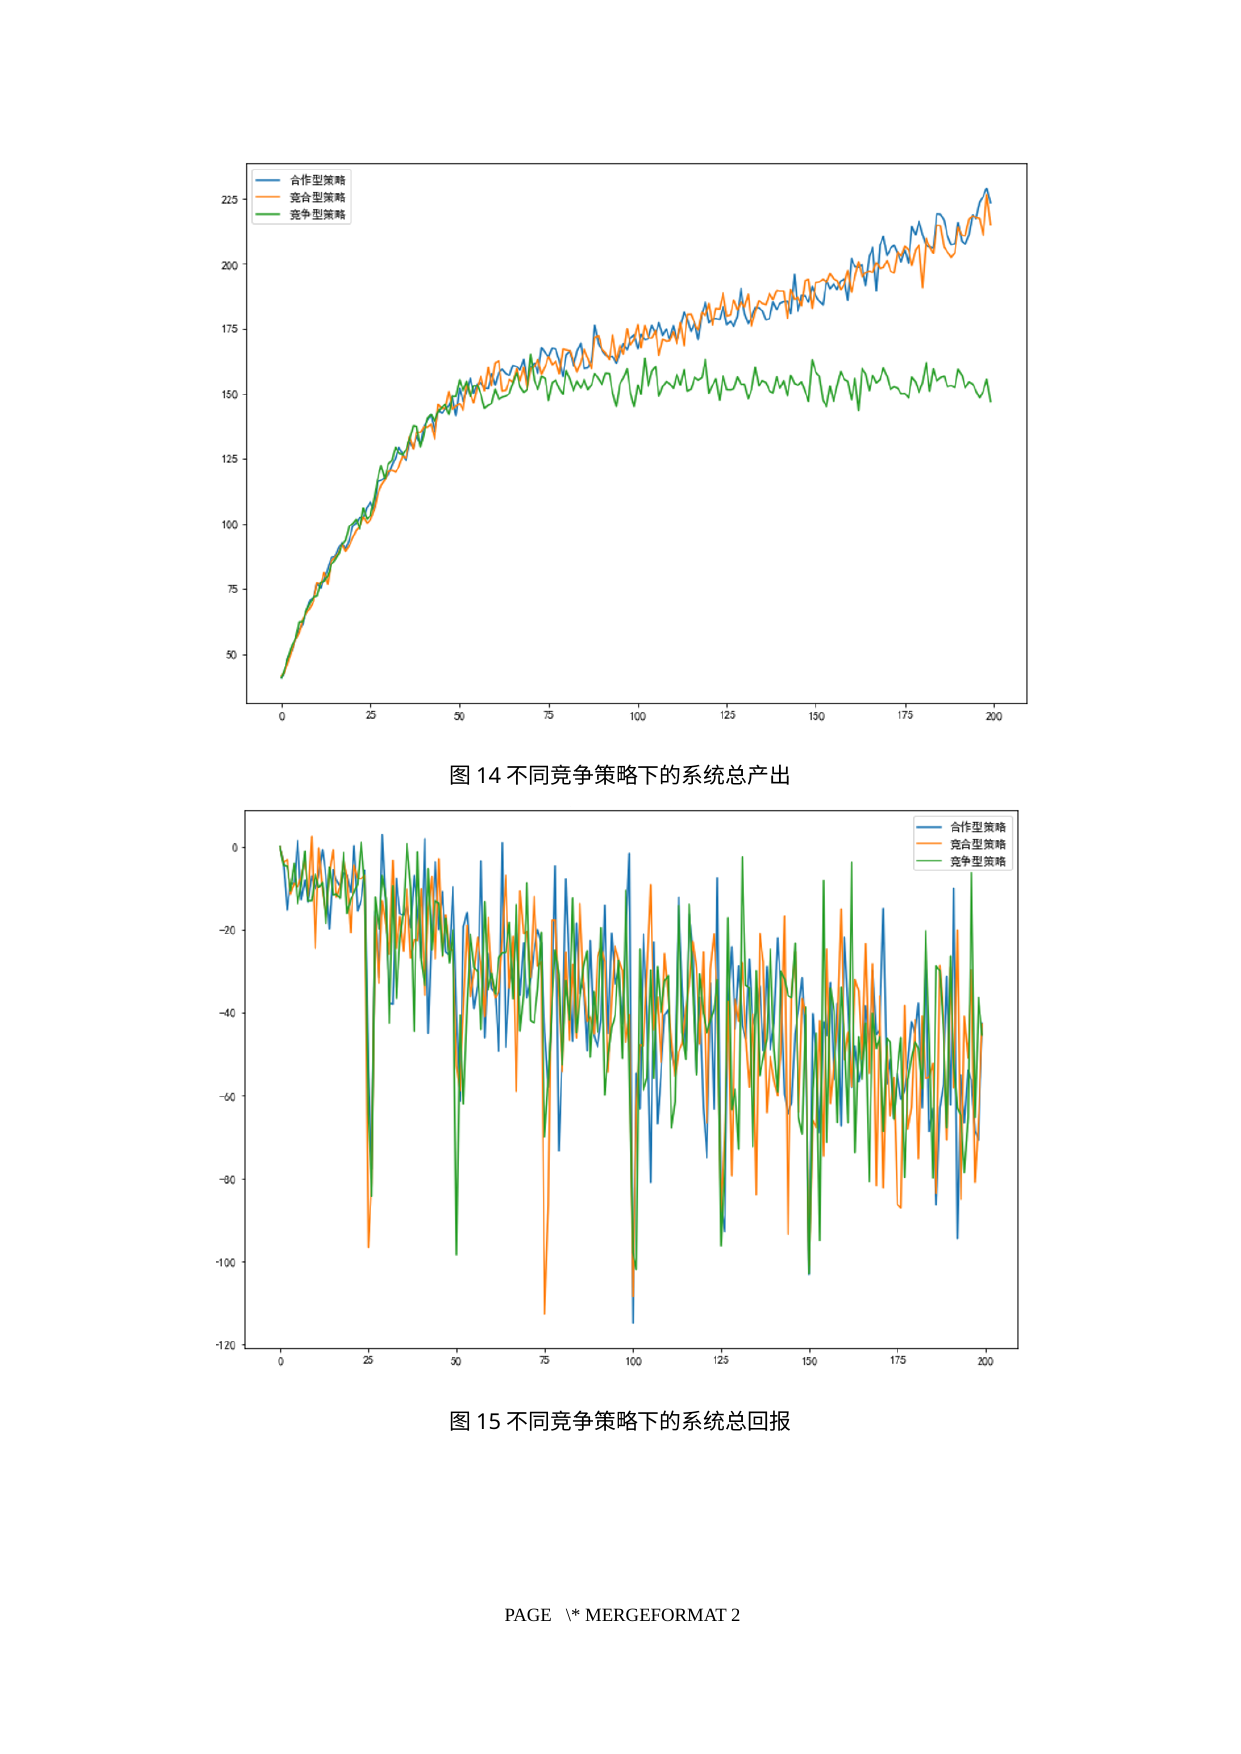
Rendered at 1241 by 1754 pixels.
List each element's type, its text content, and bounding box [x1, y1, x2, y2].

picture [211, 160, 1030, 723]
picture [216, 806, 1025, 1369]
text 图14 不同竞争策略下的系统总产出 [187, 758, 1053, 790]
text 图15 不同竞争策略下的系统总回报 [187, 1404, 1053, 1436]
